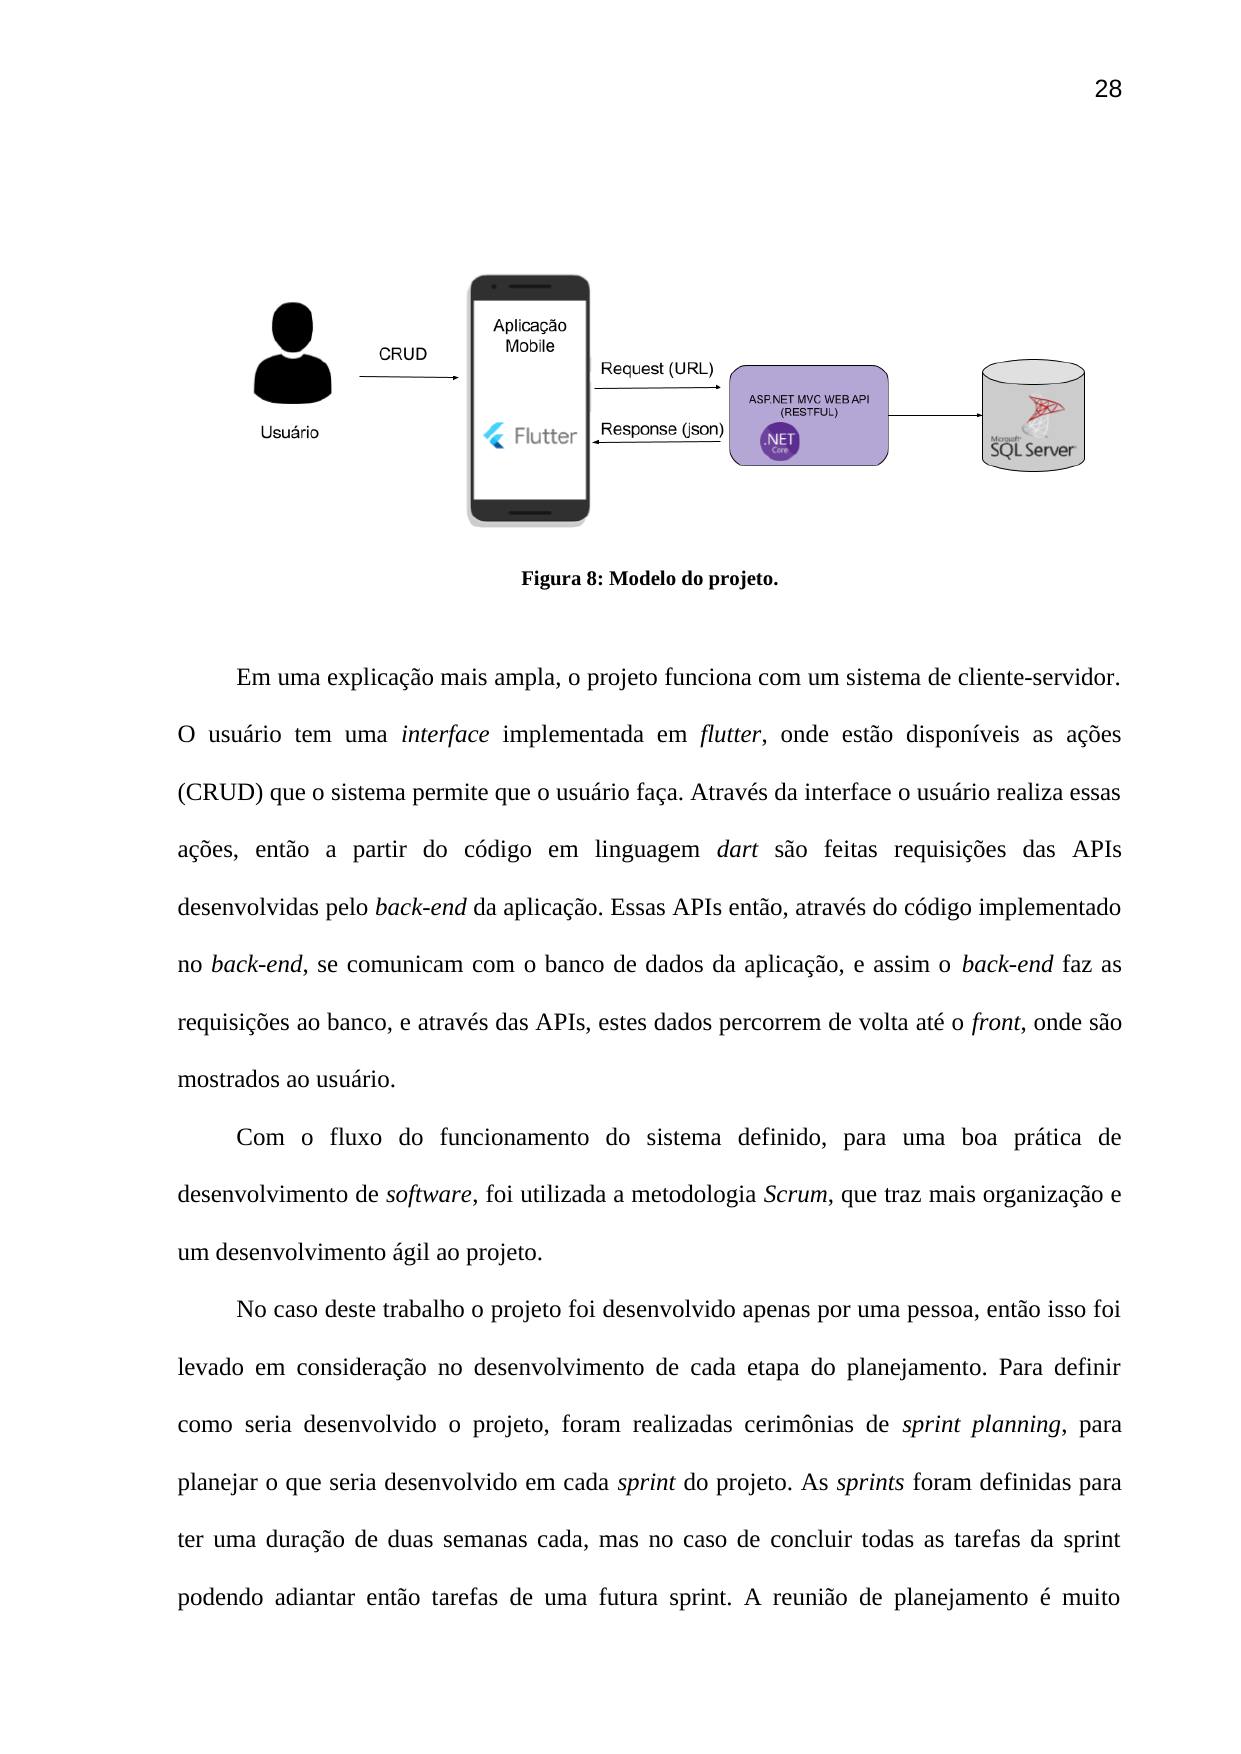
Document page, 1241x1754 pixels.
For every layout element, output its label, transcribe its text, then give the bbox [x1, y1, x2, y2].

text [177, 1294, 1122, 1610]
text Com o fluxo do funcionamento do sistema definido, para uma boa prática de desenvolvimento de software, foi utilizada a metodologia Scrum, que traz mais organização e um desenvolvimento ágil ao projeto. [177, 1122, 1122, 1265]
text Em uma explicação mais ampla, o projeto funciona com um sistema de cliente-servidor. O usuário tem uma interface implementada em flutter, onde estão disponíveis as ações (CRUD) que o sistema permite que o usuário faça. Através da interface o usuário realiza essas ações, então a partir do código em linguagem dart são feitas requisições das APIs desenvolvidas pelo back-end da aplicação. Essas APIs então, através do código implementado no back-end, se comunicam com o banco de dados da aplicação, e assim o back-end faz as requisições ao banco, e através das APIs, estes dados percorrem de volta até o front, onde são mostrados ao usuário. [177, 662, 1122, 1093]
text Figura 8: Modelo do projeto. [177, 565, 1122, 589]
picture [162, 188, 1108, 537]
